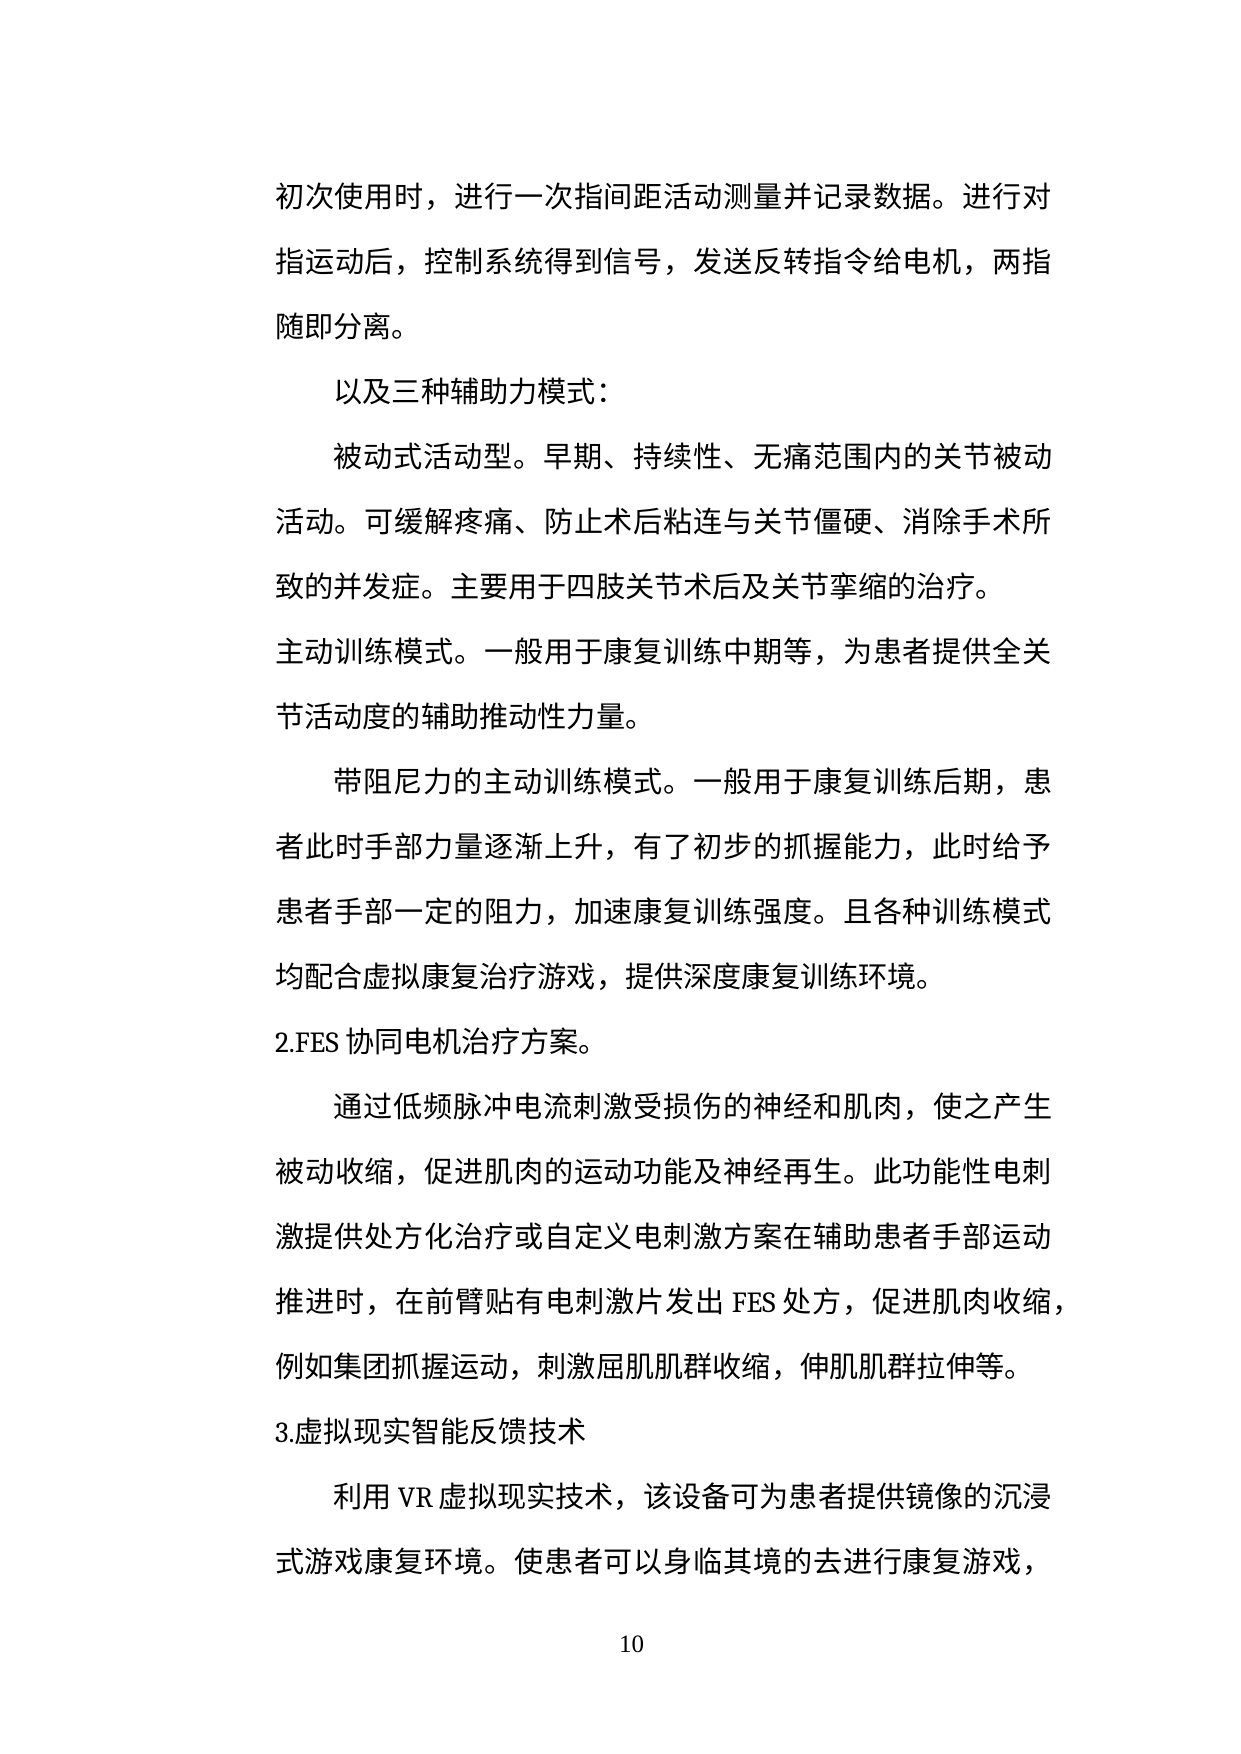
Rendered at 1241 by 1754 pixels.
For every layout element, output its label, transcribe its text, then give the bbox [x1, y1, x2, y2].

text 以及三种辅助力模式： [275, 357, 1053, 422]
text 带阻尼力的主动训练模式。一般用于康复训练后期，患者此时手部力量逐渐上升，有了初步的抓握能力，此时给予患者手部一定的阻力，加速康复训练强度。且各种训练模式均配合虚拟康复治疗游戏，提供深度康复训练环境。 [275, 747, 1053, 1007]
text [275, 1462, 1053, 1592]
text 2.FES 协同电机治疗方案。 [275, 1007, 1053, 1072]
text 被动式活动型。早期、持续性、无痛范围内的关节被动活动。可缓解疼痛、防止术后粘连与关节僵硬、消除手术所致的并发症。主要用于四肢关节术后及关节挛缩的治疗。 [275, 422, 1053, 617]
text 3.虚拟现实智能反馈技术 [275, 1397, 1053, 1462]
text 通过低频脉冲电流刺激受损伤的神经和肌肉，使之产生被动收缩，促进肌肉的运动功能及神经再生。此功能性电刺激提供处方化治疗或自定义电刺激方案在辅助患者手部运动推进时，在前臂贴有电刺激片发出FES处方，促进肌肉收缩，例如集团抓握运动，刺激屈肌肌群收缩，伸肌肌群拉伸等。 [275, 1072, 1053, 1397]
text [275, 162, 1053, 357]
text 主动训练模式。一般用于康复训练中期等，为患者提供全关节活动度的辅助推动性力量。 [275, 617, 1053, 747]
